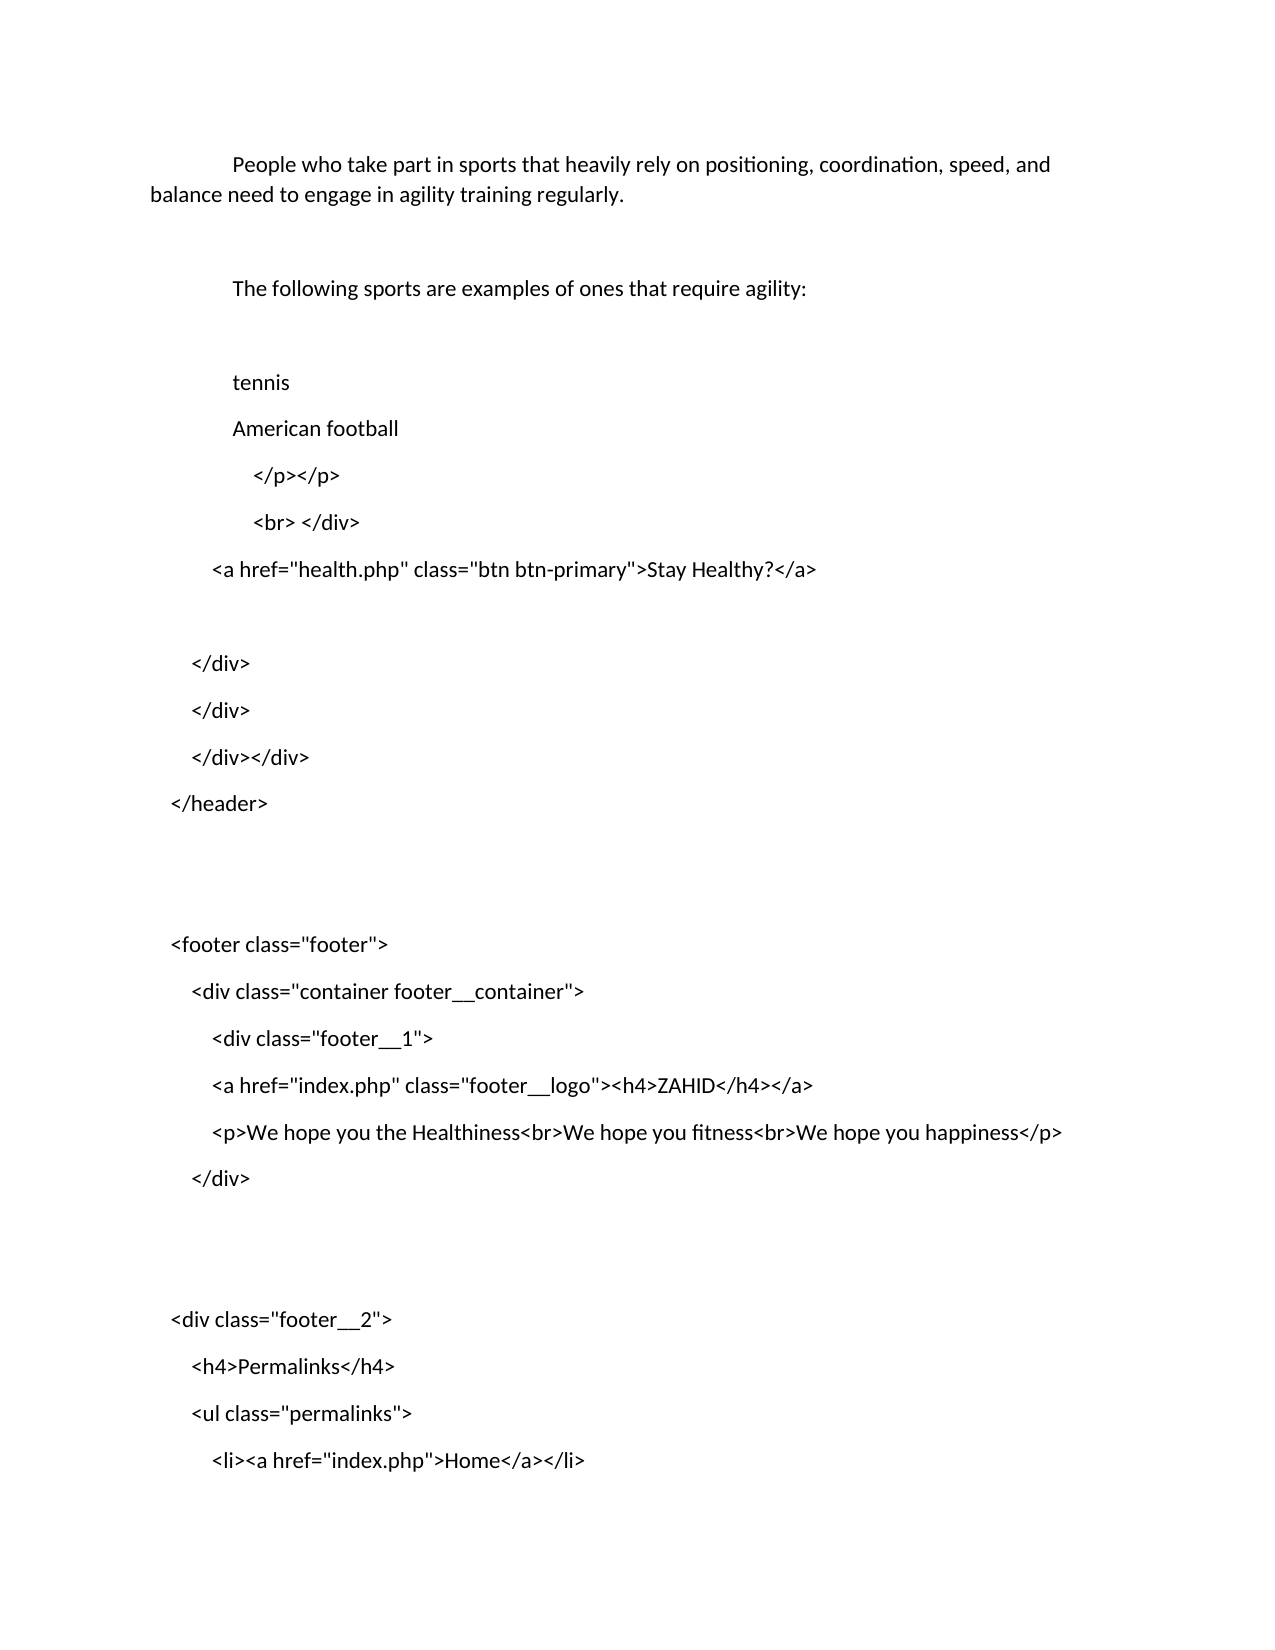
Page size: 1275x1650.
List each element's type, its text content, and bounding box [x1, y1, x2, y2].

text <a href="index.php" class="footer__logo"><h4>ZAHID</h4></a> [150, 1071, 1125, 1099]
text </header> [150, 789, 1125, 818]
text <div class="container footer__container"> [150, 977, 1125, 1005]
text People who take part in sports that heavily rely on positioning, coordination, speed, and balance need to engage in agility training regularly. [150, 150, 1125, 208]
text <br> </div> [150, 508, 1125, 536]
text <footer class="footer"> [150, 930, 1125, 958]
text The following sports are examples of ones that require agility: [150, 274, 1125, 302]
text </div> [150, 649, 1125, 677]
text <li><a href="index.php">Home</a></li> [150, 1446, 1125, 1474]
text </div></div> [150, 743, 1125, 771]
text American football [150, 414, 1125, 443]
text <h4>Permalinks</h4> [150, 1352, 1125, 1380]
text <ul class="permalinks"> [150, 1399, 1125, 1427]
text <p>We hope you the Healthiness<br>We hope you fitness<br>We hope you happiness</p> [150, 1118, 1125, 1146]
text <div class="footer__1"> [150, 1024, 1125, 1052]
text </div> [150, 696, 1125, 724]
text <div class="footer__2"> [150, 1305, 1125, 1333]
text </div> [150, 1164, 1125, 1193]
text <a href="health.php" class="btn btn-primary">Stay Healthy?</a> [150, 555, 1125, 583]
text </p></p> [150, 461, 1125, 489]
text tennis [150, 368, 1125, 396]
